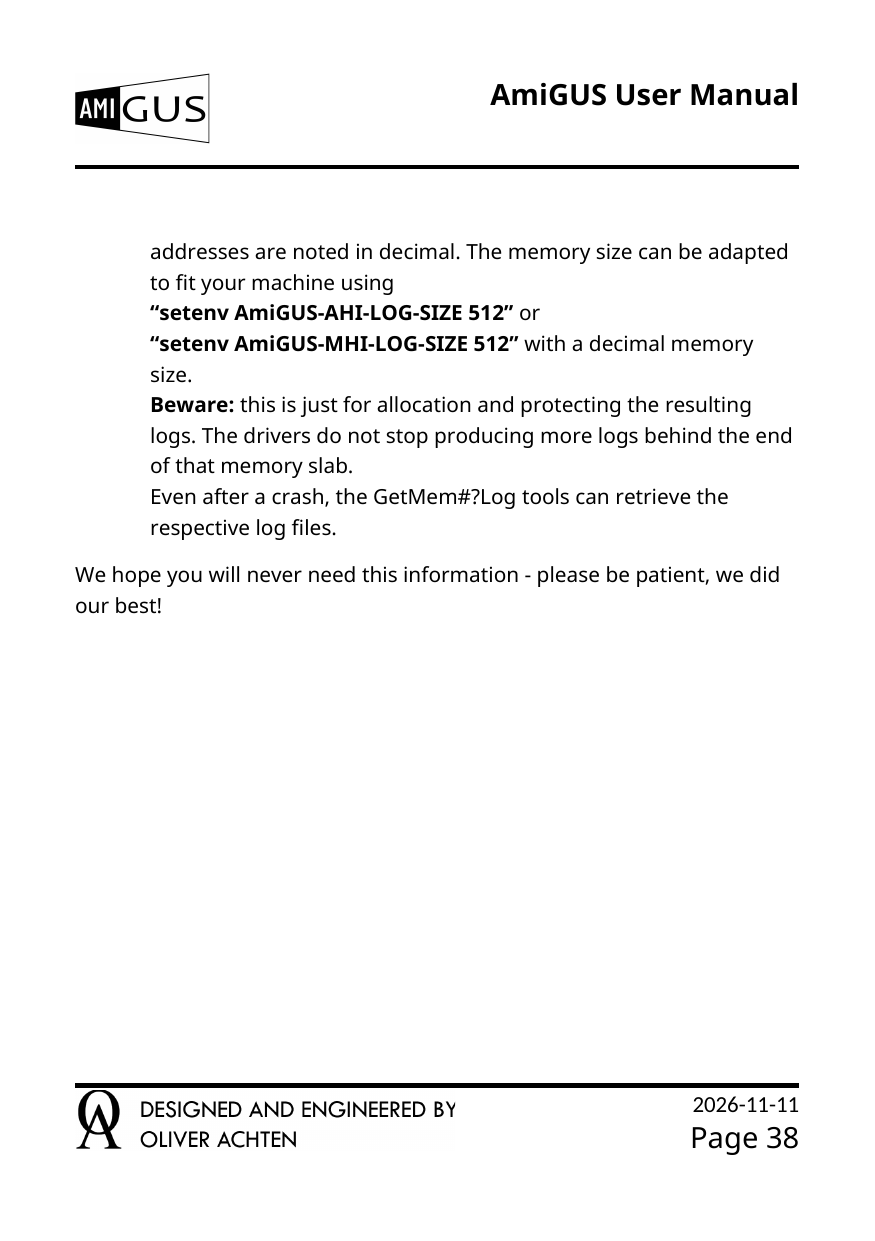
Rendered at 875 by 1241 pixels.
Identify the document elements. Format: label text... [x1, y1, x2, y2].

text We hope you will never need this information - please be patient, we did our best! [75, 560, 799, 619]
picture [75, 1090, 456, 1151]
list Beware: this is just for allocation and protecting the resulting logs. The drivers do not stop producing more logs behind the end of that memory slab. Even after a crash, the GetMem#?Log tools can retrieve the respective log files. [150, 390, 799, 541]
picture [75, 73, 210, 144]
list “setenv AmiGUS-MHI-LOG-SIZE 512” with a decimal memory size. [150, 329, 799, 388]
